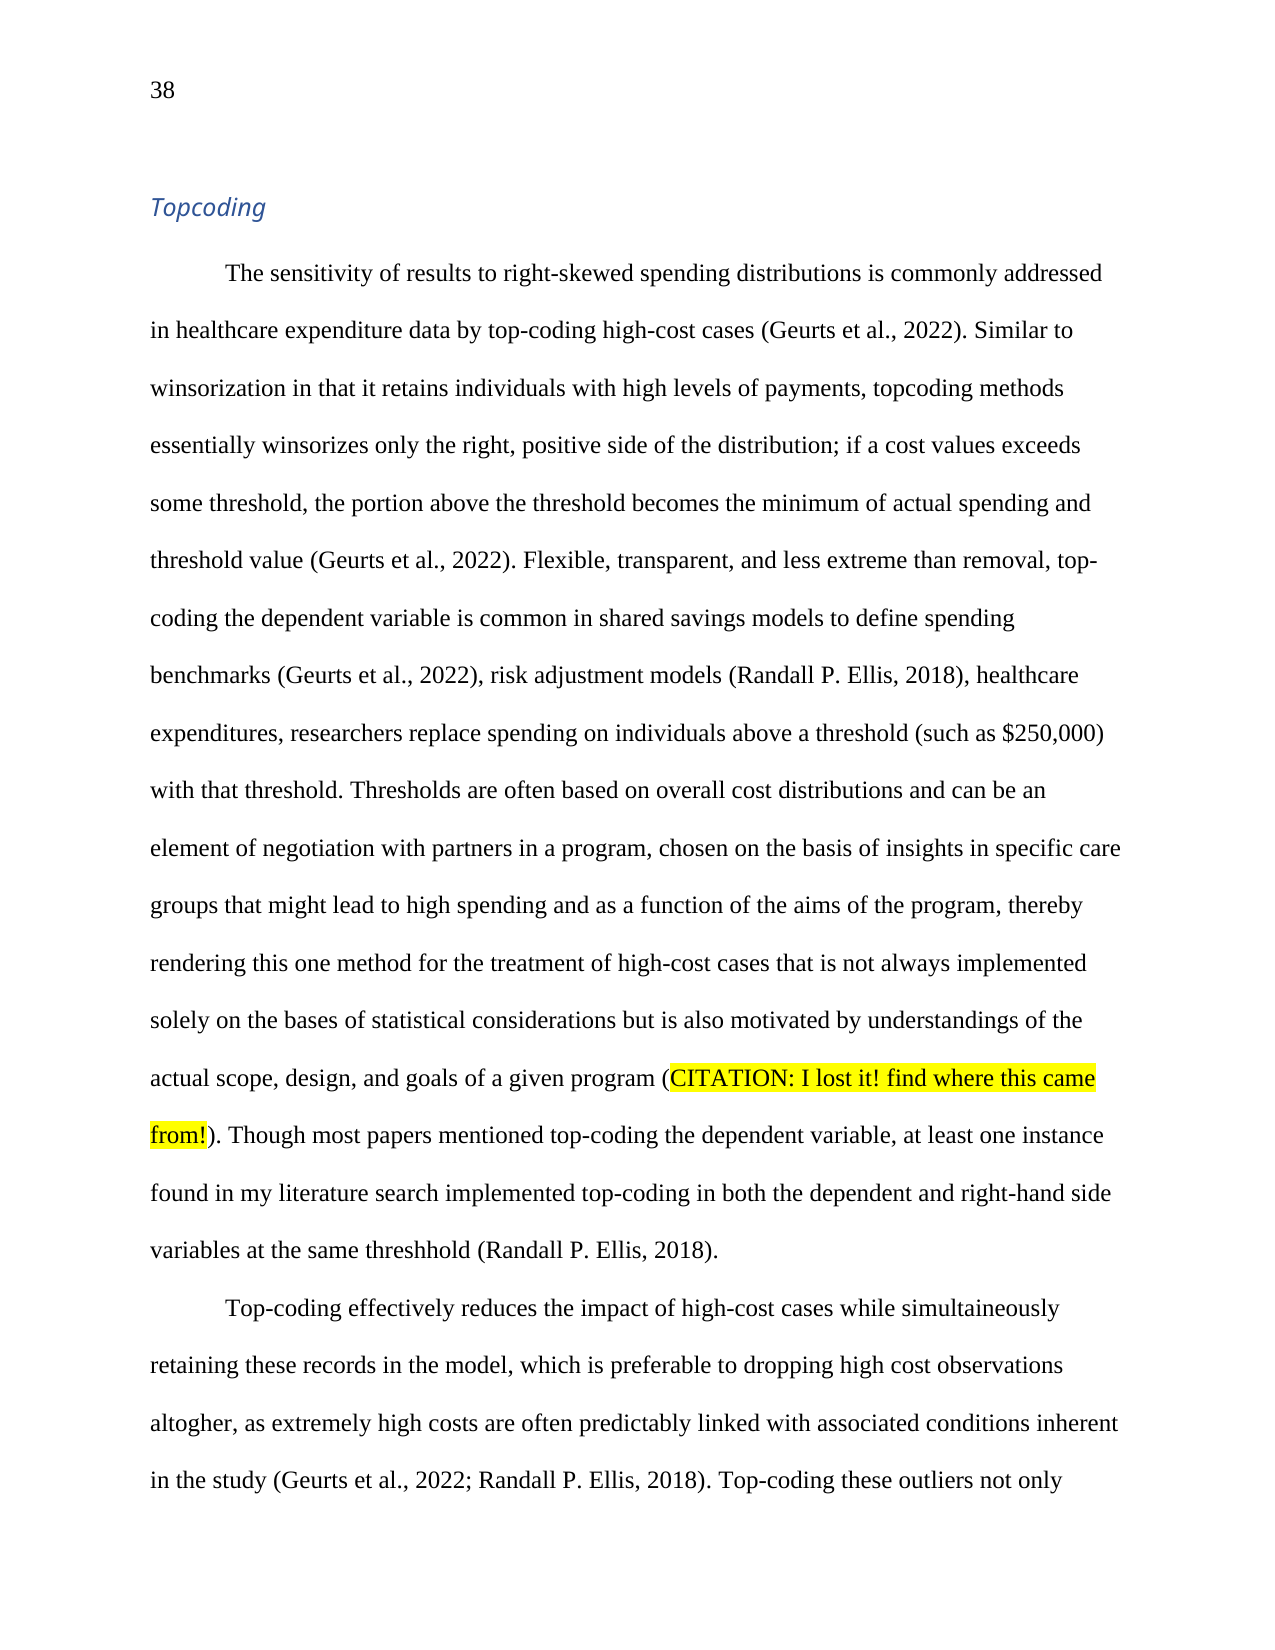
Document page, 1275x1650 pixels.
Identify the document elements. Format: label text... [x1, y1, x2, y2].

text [150, 1293, 1125, 1494]
text The sensitivity of results to right-skewed spending distributions is commonly addressed in healthcare expenditure data by top-coding high-cost cases (Geurts et al., 2022). Similar to winsorization in that it retains individuals with high levels of payments, topcoding methods essentially winsorizes only the right, positive side of the distribution; if a cost values exceeds some threshold, the portion above the threshold becomes the minimum of actual spending and threshold value (Geurts et al., 2022). Flexible, transparent, and less extreme than removal, top-coding the dependent variable is common in shared savings models to define spending benchmarks (Geurts et al., 2022), risk adjustment models (Randall P. Ellis, 2018), healthcare expenditures, researchers replace spending on individuals above a threshold (such as $250,000) with that threshold. Thresholds are often based on overall cost distributions and can be an element of negotiation with partners in a program, chosen on the basis of insights in specific care groups that might lead to high spending and as a function of the aims of the program, thereby rendering this one method for the treatment of high-cost cases that is not always implemented solely on the bases of statistical considerations but is also motivated by understandings of the actual scope, design, and goals of a given program (CITATION: I lost it! find where this came from!). Though most papers mentioned top-coding the dependent variable, at least one instance found in my literature search implemented top-coding in both the dependent and right-hand side variables at the same threshhold (Randall P. Ellis, 2018). [150, 258, 1125, 1264]
subtitle Topcoding [150, 190, 1125, 224]
